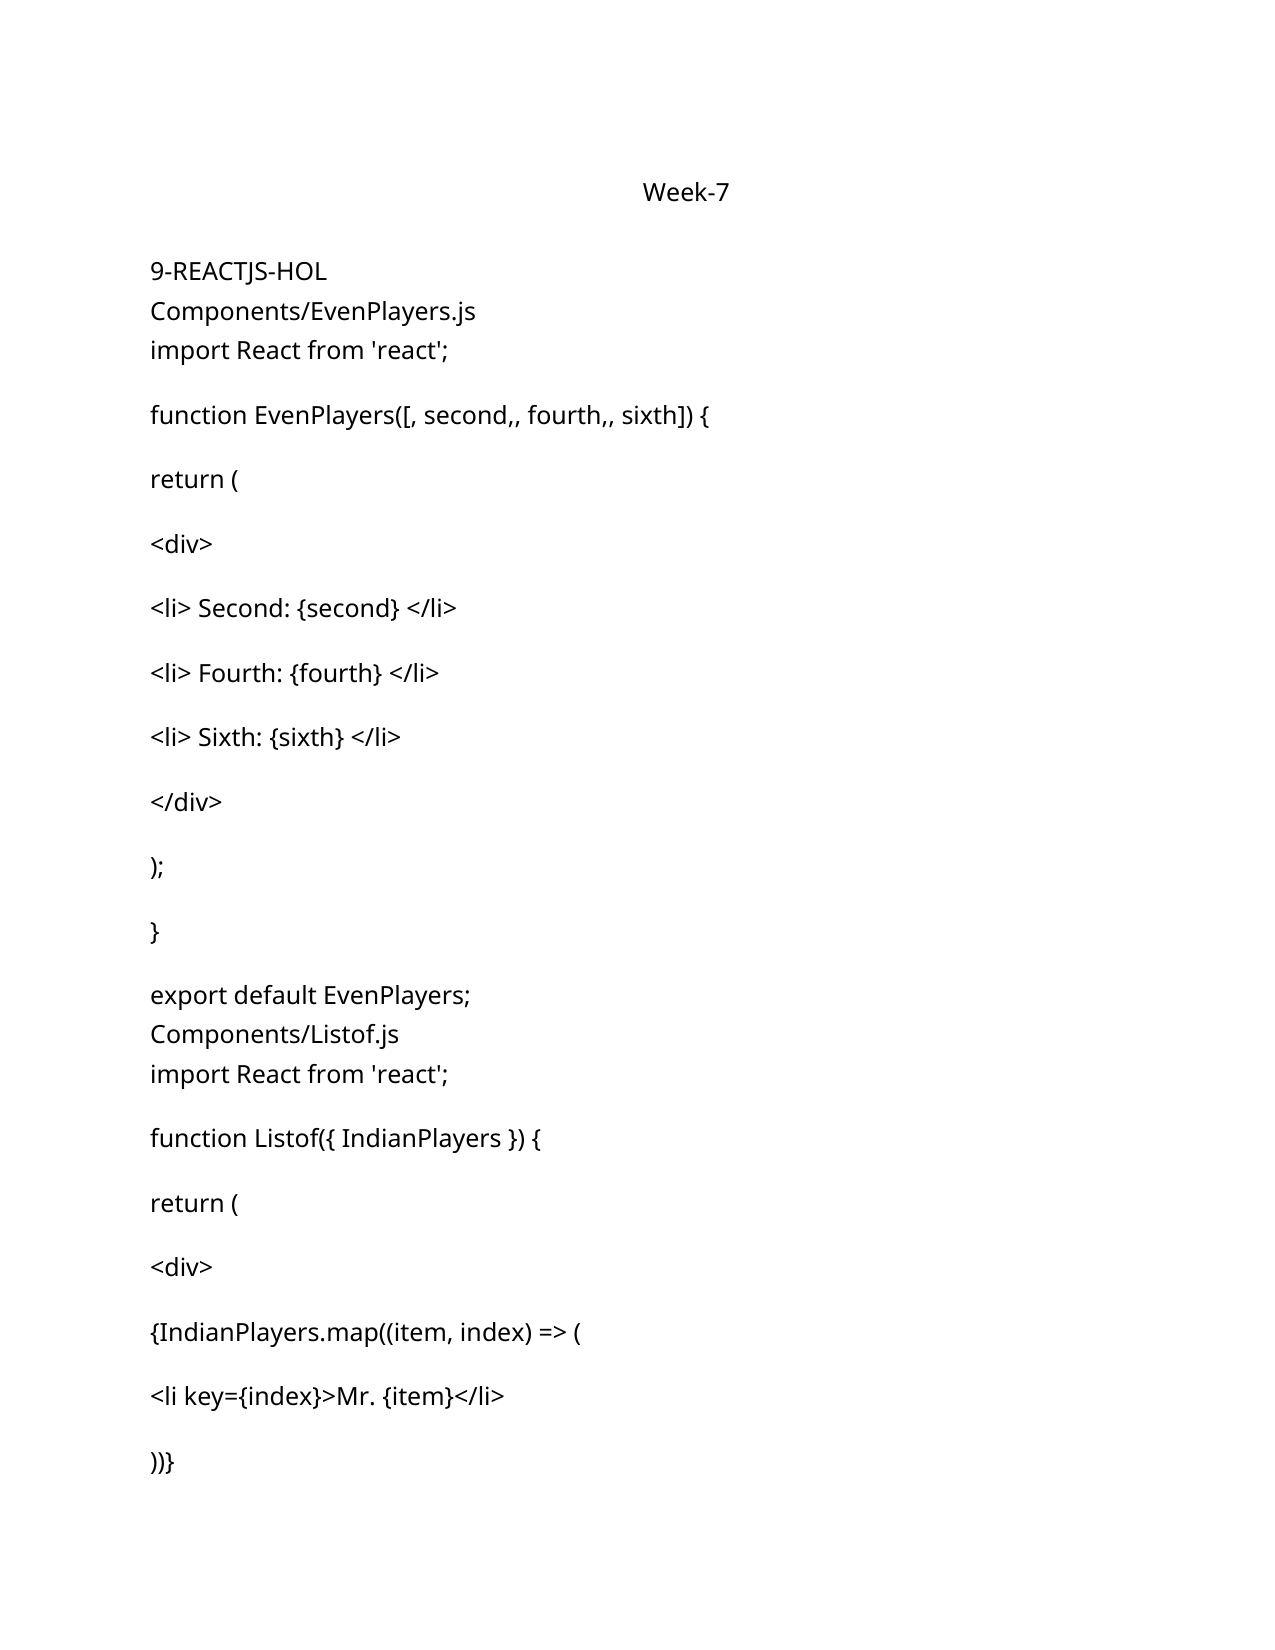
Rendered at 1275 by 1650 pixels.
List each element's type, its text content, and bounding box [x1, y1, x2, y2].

text Week-7 9-REACTJS-HOL Components/EvenPlayers.js import React from 'react'; [150, 175, 1125, 367]
text return ( [150, 1186, 1125, 1220]
text ))} [150, 1443, 1125, 1478]
text {IndianPlayers.map((item, index) => ( [150, 1314, 1125, 1349]
text <li> Fourth: {fourth} </li> [150, 655, 1125, 689]
text <div> [150, 1250, 1125, 1284]
text </div> [150, 784, 1125, 818]
text <li> Sixth: {sixth} </li> [150, 720, 1125, 754]
text <li key={index}>Mr. {item}</li> [150, 1379, 1125, 1413]
text ); [150, 849, 1125, 883]
text return ( [150, 462, 1125, 496]
text export default EvenPlayers; Components/Listof.js import React from 'react'; [150, 978, 1125, 1091]
text function EvenPlayers([, second,, fourth,, sixth]) { [150, 397, 1125, 431]
text <li> Second: {second} </li> [150, 591, 1125, 625]
text <div> [150, 526, 1125, 560]
text } [150, 913, 1125, 947]
text function Listof({ IndianPlayers }) { [150, 1121, 1125, 1155]
